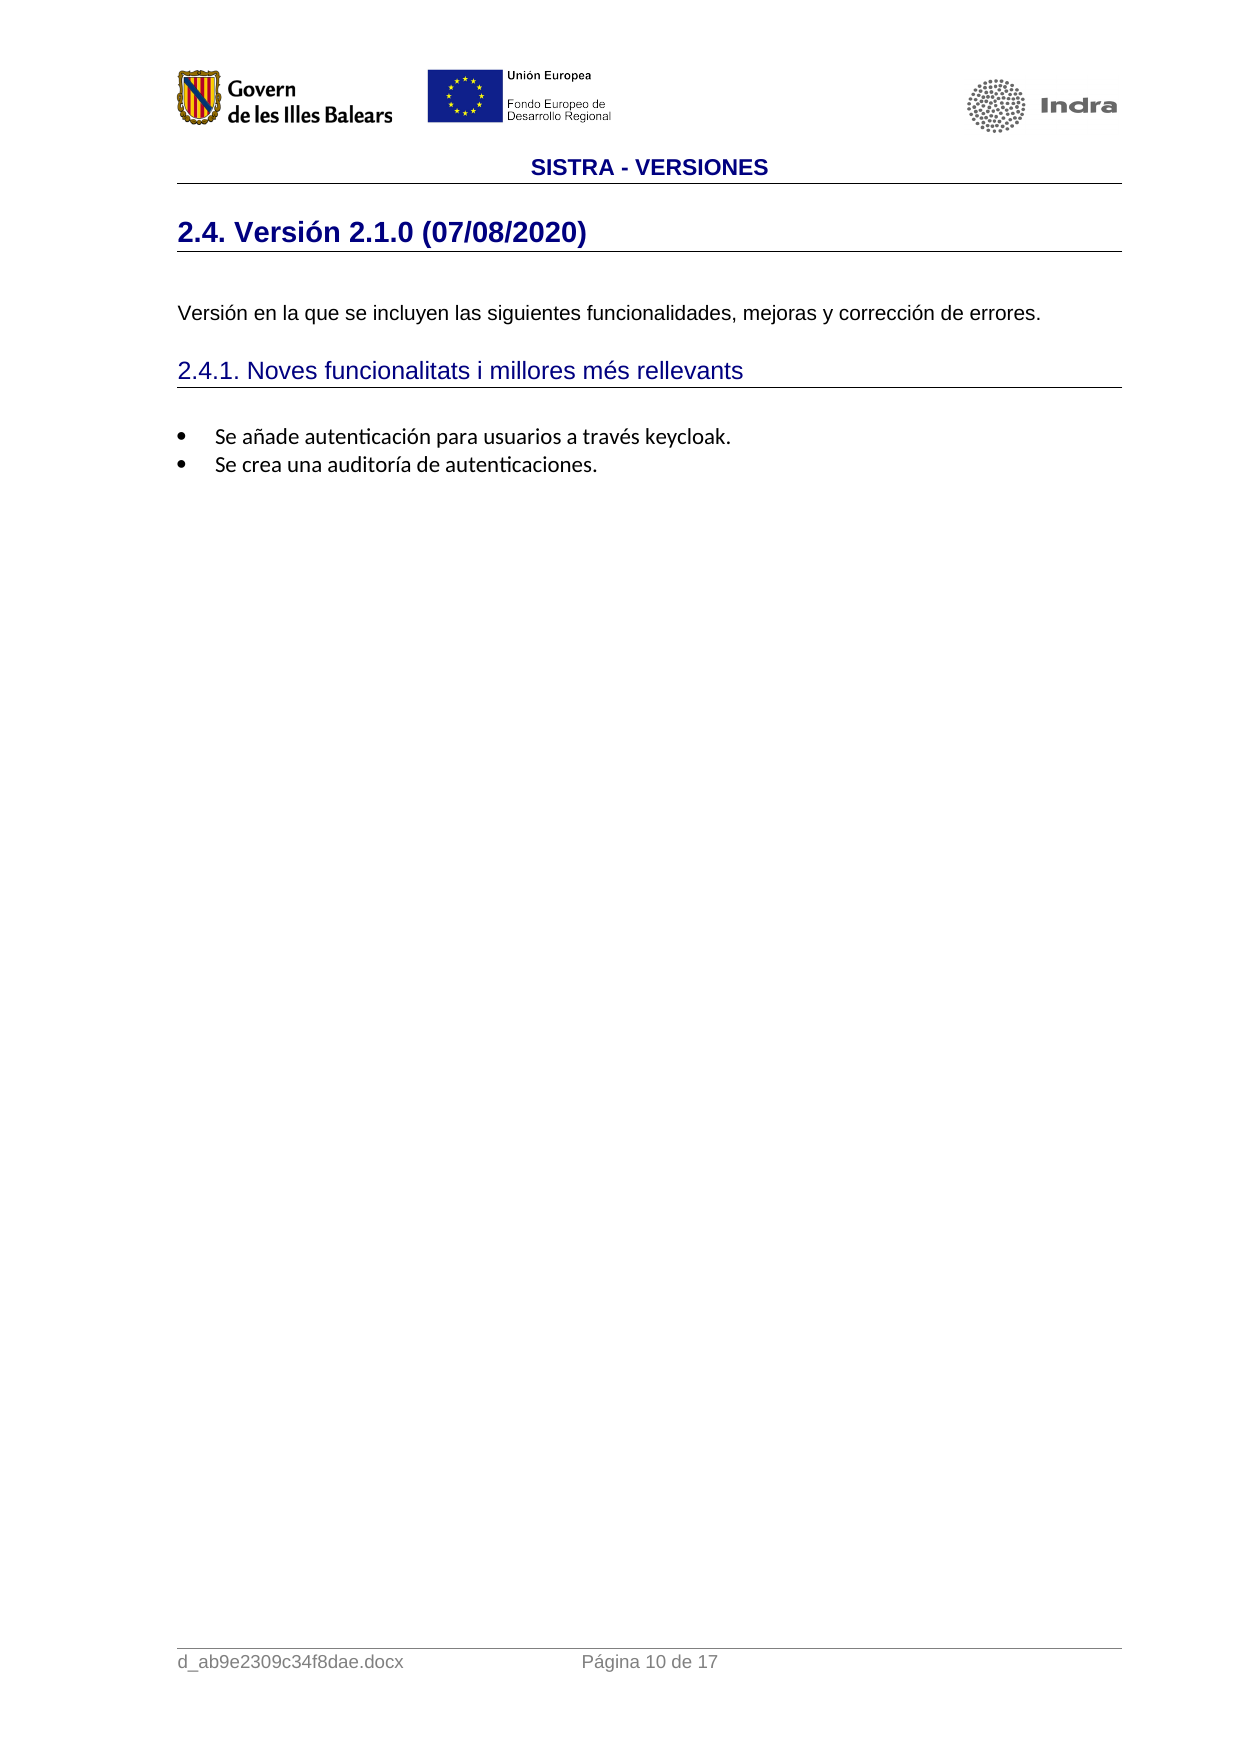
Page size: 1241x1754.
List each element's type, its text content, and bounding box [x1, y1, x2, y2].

picture [421, 67, 611, 125]
subtitle Versión 2.1.0 (07/08/2020) [177, 215, 1122, 251]
picture [176, 70, 393, 125]
list Se crea una auditoría de autenticaciones. [177, 450, 1122, 478]
text Versión en la que se incluyen las siguientes funcionalidades, mejoras y corrección de errores. [177, 301, 1122, 324]
list Se añade autenticación para usuarios a través keycloak. [177, 422, 1122, 450]
subtitle Noves funcionalitats i millores més rellevants [177, 356, 1122, 387]
